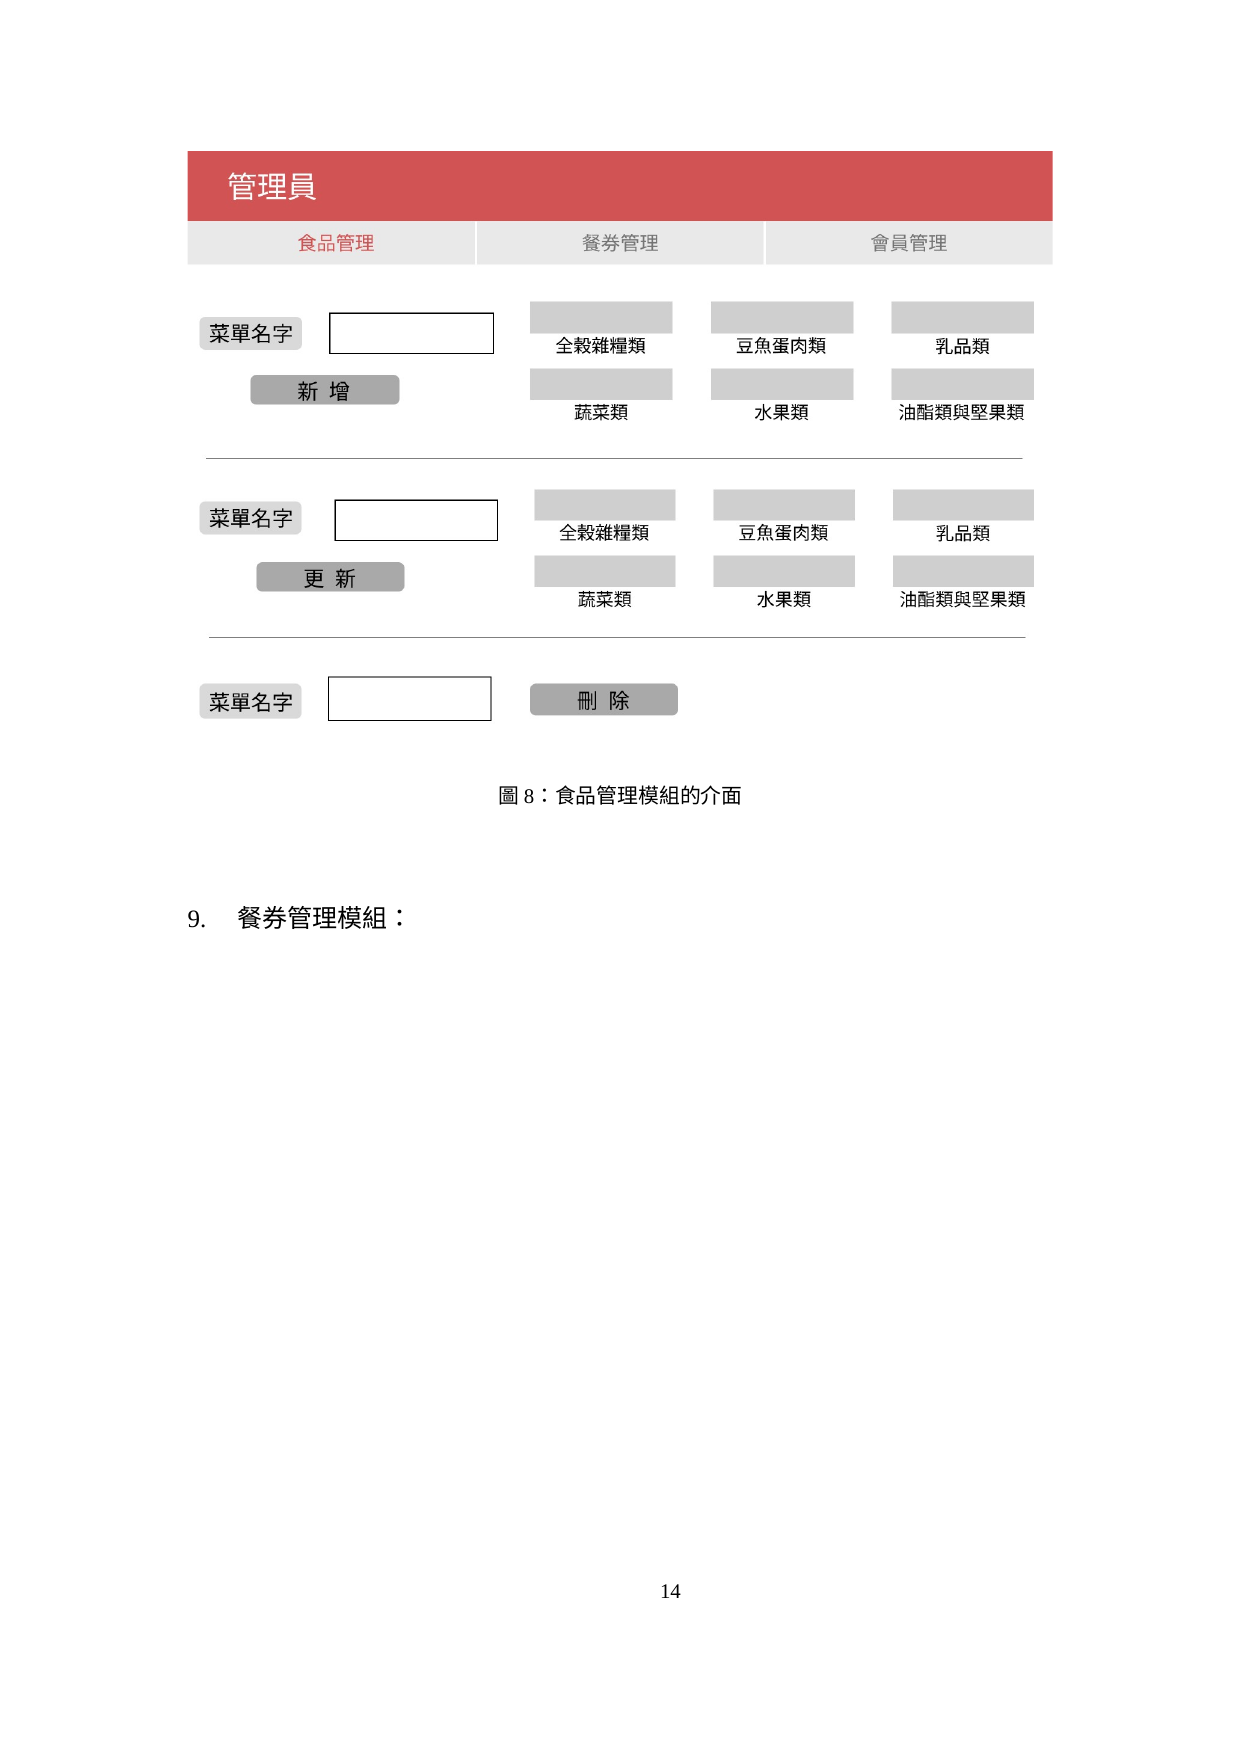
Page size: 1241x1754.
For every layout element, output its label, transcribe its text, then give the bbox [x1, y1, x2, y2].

list 餐券管理模組： [187, 898, 1053, 935]
text 圖 8：食品管理模組的介面 [187, 779, 1053, 809]
picture [187, 151, 1053, 767]
